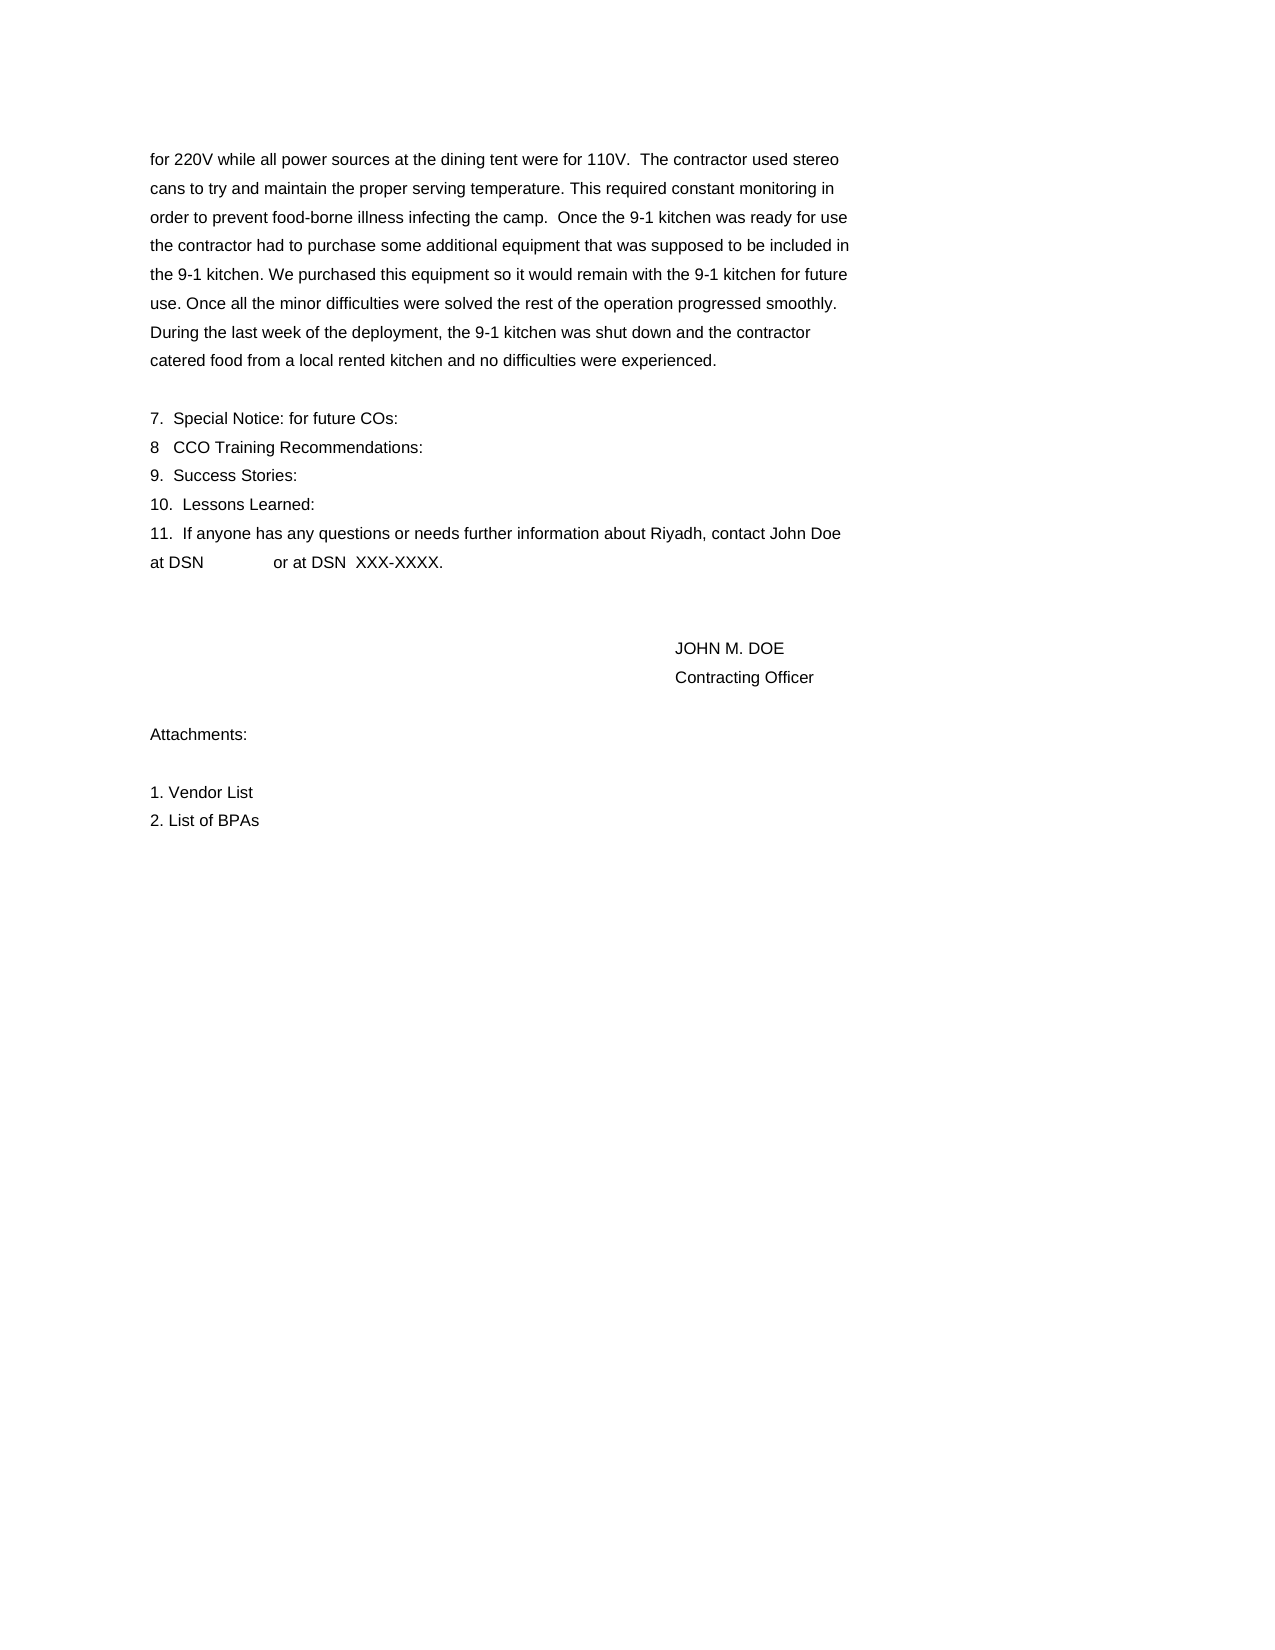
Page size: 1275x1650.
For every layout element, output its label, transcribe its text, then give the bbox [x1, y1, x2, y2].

text JOHN M. DOE [150, 639, 859, 658]
text 2. List of BPAs [150, 811, 859, 830]
text Attachments: [150, 725, 859, 744]
text 9. Success Stories: [150, 466, 859, 485]
text 8 CCO Training Recommendations: [150, 437, 859, 457]
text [150, 150, 859, 370]
text 1. Vendor List [150, 782, 859, 802]
text 11. If anyone has any questions or needs further information about Riyadh, contact John Doe at DSN or at DSN XXX-XXXX. [150, 524, 859, 572]
text Contracting Officer [150, 667, 859, 687]
text 10. Lessons Learned: [150, 495, 859, 514]
text 7. Special Notice: for future COs: [150, 409, 859, 428]
